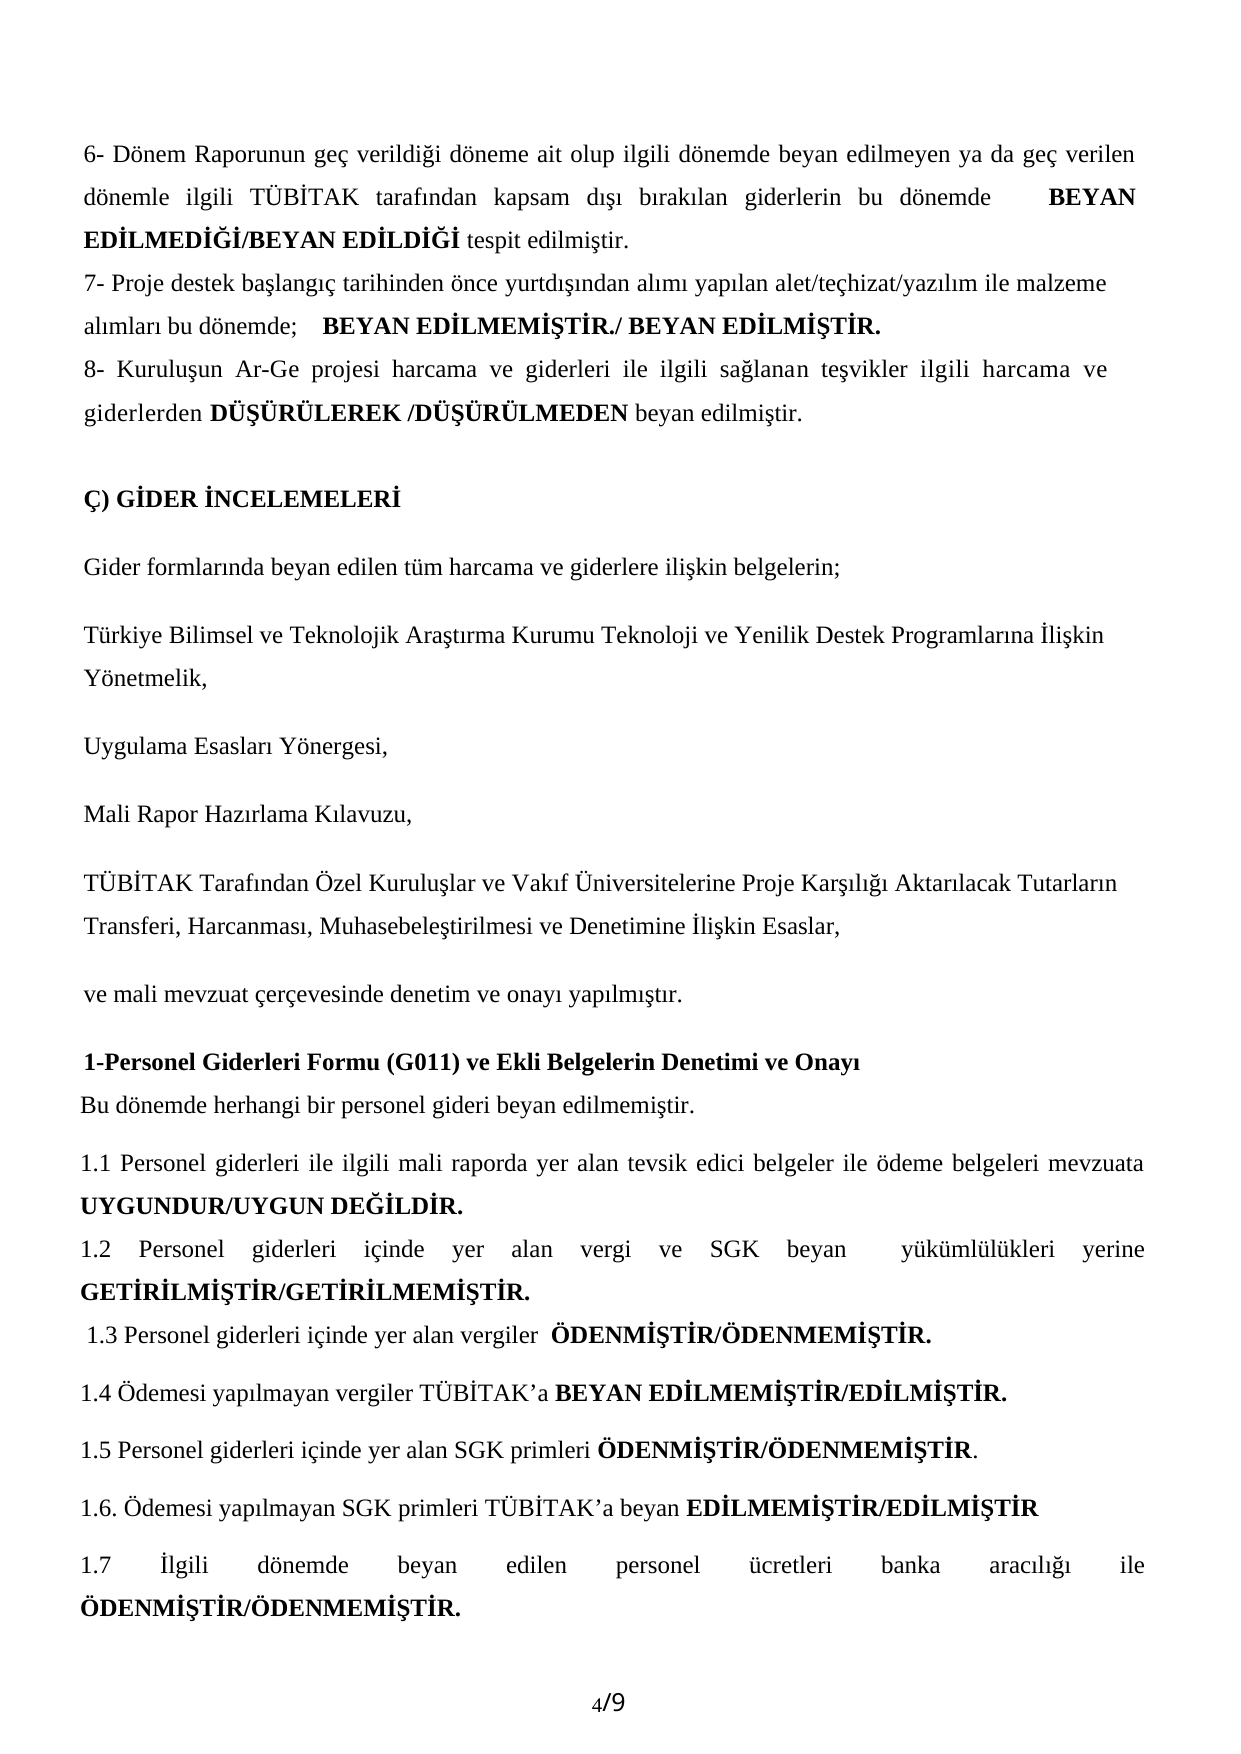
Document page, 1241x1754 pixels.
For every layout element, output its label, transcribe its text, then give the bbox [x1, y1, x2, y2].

text 6- Dönem Raporunun geç verildiği döneme ait olup ilgili dönemde beyan edilmeyen ya da geç verilen dönemle ilgili TÜBİTAK tarafından kapsam dışı bırakılan giderlerin bu dönemde BEYAN EDİLMEDİĞİ/BEYAN EDİLDİĞİ tespit edilmiştir. [83, 139, 1136, 254]
text 8- Kuruluşun Ar-Ge projesi harcama ve giderleri ile ilgili sağlanan teşvikler ilgili harcama ve giderlerden DÜŞÜRÜLEREK /DÜŞÜRÜLMEDEN beyan edilmiştir. [83, 354, 1108, 426]
text 1.4 Ödemesi yapılmayan vergiler TÜBİTAK’a BEYAN EDİLMEMİŞTİR/EDİLMİŞTİR. [80, 1378, 1121, 1406]
text 1.6. Ödemesi yapılmayan SGK primleri TÜBİTAK’a beyan EDİLMEMİŞTİR/EDİLMİŞTİR [80, 1493, 1121, 1521]
text ve mali mevzuat çerçevesinde denetim ve onayı yapılmıştır. [83, 979, 1152, 1008]
text Bu dönemde herhangi bir personel gideri beyan edilmemiştir. [80, 1090, 1121, 1119]
text 7- Proje destek başlangıç tarihinden önce yurtdışından alımı yapılan alet/teçhizat/yazılım ile malzeme alımları bu dönemde; BEYAN EDİLMEMİŞTİR./ BEYAN EDİLMİŞTİR. [83, 268, 1108, 340]
text 1.7 İlgili dönemde beyan edilen personel ücretleri banka aracılığı ile ÖDENMİŞTİR/ÖDENMEMİŞTİR. [80, 1550, 1146, 1622]
text 1.3 Personel giderleri içinde yer alan vergiler ÖDENMİŞTİR/ÖDENMEMİŞTİR. [80, 1320, 1121, 1349]
text 1.2 Personel giderleri içinde yer alan vergi ve SGK beyan yükümlülükleri yerine GETİRİLMİŞTİR/GETİRİLMEMİŞTİR. [80, 1234, 1146, 1306]
text 1.5 Personel giderleri içinde yer alan SGK primleri ÖDENMİŞTİR/ÖDENMEMİŞTİR. [80, 1435, 1121, 1464]
text Uygulama Esasları Yönergesi, [83, 731, 1152, 760]
text Türkiye Bilimsel ve Teknolojik Araştırma Kurumu Teknoloji ve Yenilik Destek Programlarına İlişkin Yönetmelik, [83, 620, 1152, 692]
text 1.1 Personel giderleri ile ilgili mali raporda yer alan tevsik edici belgeler ile ödeme belgeleri mevzuata UYGUNDUR/UYGUN DEĞİLDİR. [80, 1148, 1146, 1219]
text Mali Rapor Hazırlama Kılavuzu, [83, 799, 1152, 828]
text 1-Personel Giderleri Formu (G011) ve Ekli Belgelerin Denetimi ve Onayı [83, 1047, 1135, 1076]
text TÜBİTAK Tarafından Özel Kuruluşlar ve Vakıf Üniversitelerine Proje Karşılığı Aktarılacak Tutarların Transferi, Harcanması, Muhasebeleştirilmesi ve Denetimine İlişkin Esaslar, [83, 868, 1152, 939]
text Gider formlarında beyan edilen tüm harcama ve giderlere ilişkin belgelerin; [21, 552, 1152, 581]
text Ç) GİDER İNCELEMELERİ [21, 484, 1152, 513]
